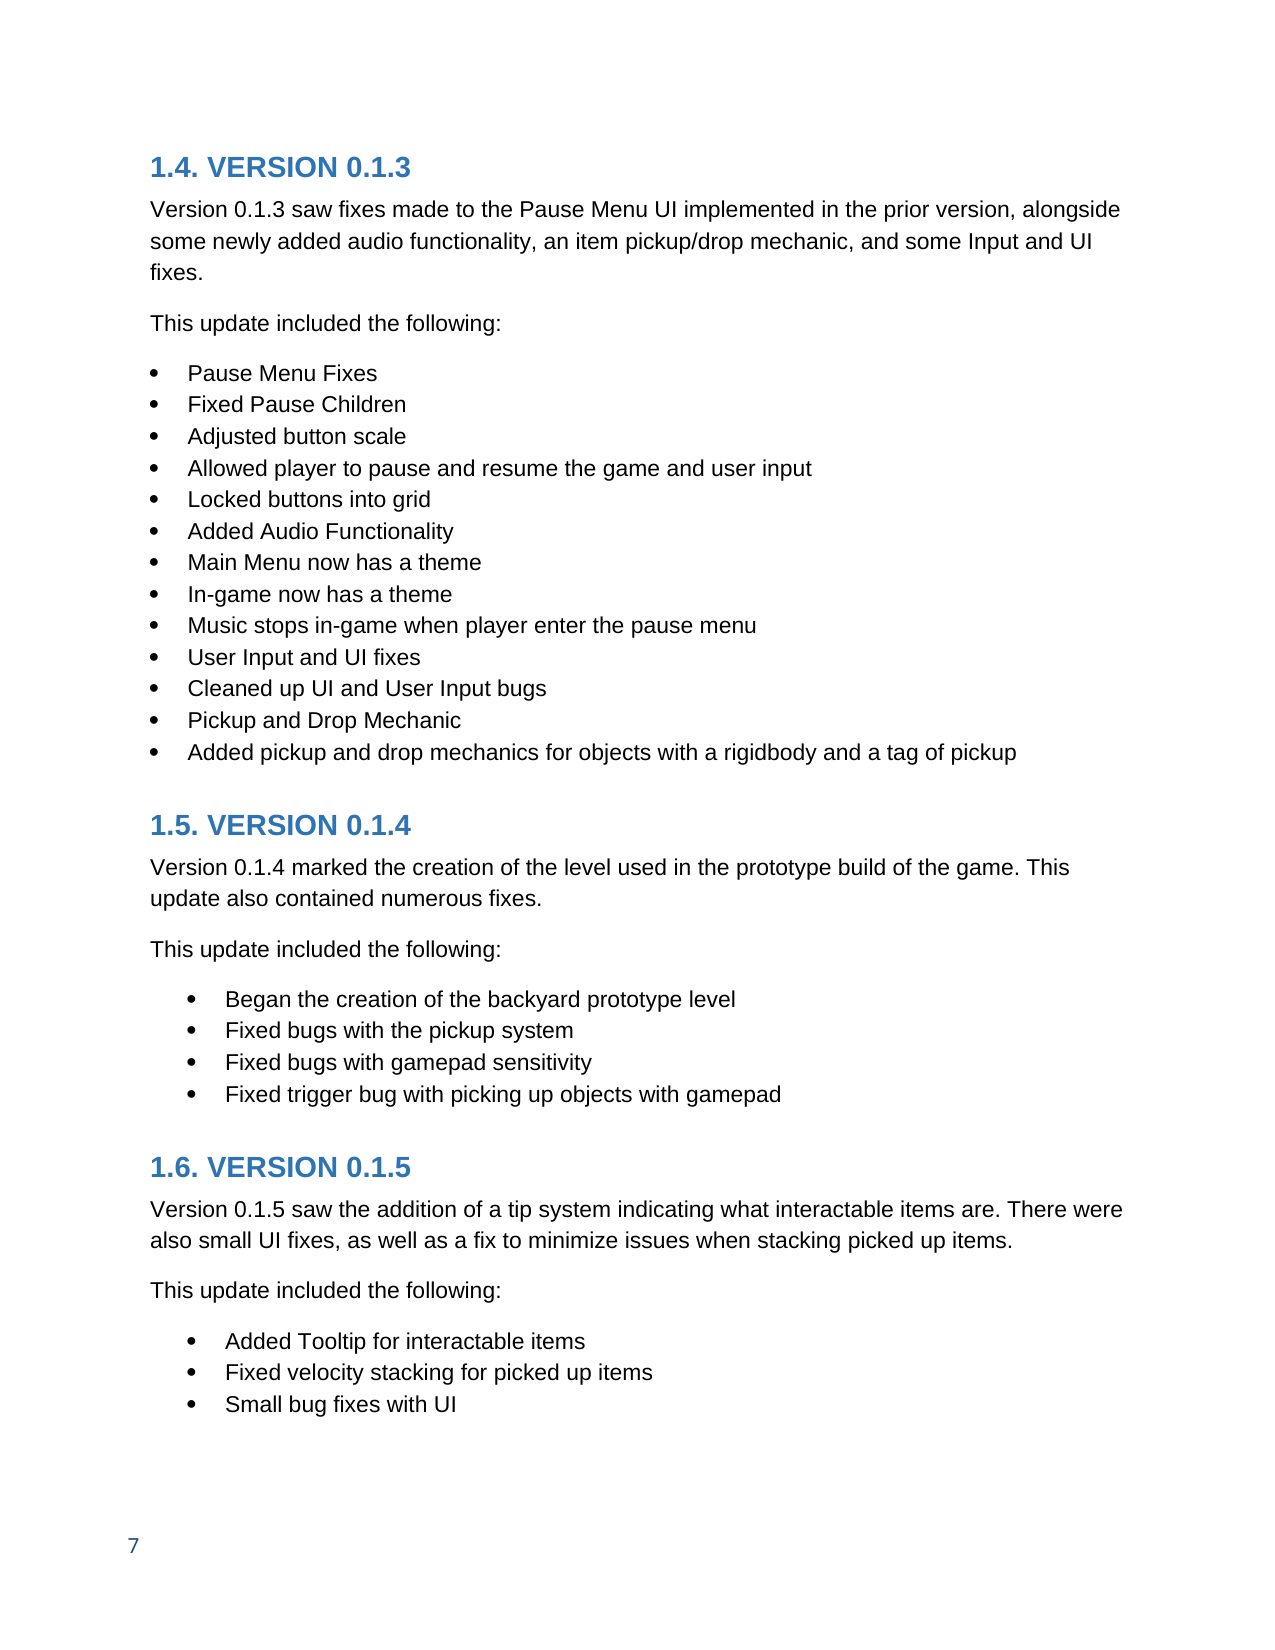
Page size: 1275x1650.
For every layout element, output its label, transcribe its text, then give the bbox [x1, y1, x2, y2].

list Began the creation of the backyard prototype level [187, 986, 1125, 1012]
text This update included the following: [150, 309, 1125, 336]
list Music stops in-game when player enter the pause menu [150, 612, 1125, 639]
subtitle Version 0.1.3 [150, 150, 1125, 183]
subtitle Version 0.1.5 [150, 1149, 1125, 1183]
list Added Tooltip for interactable items [187, 1328, 1125, 1354]
list Added Audio Functionality [150, 518, 1125, 544]
list Locked buttons into grid [150, 486, 1125, 512]
list Fixed trigger bug with picking up objects with gamepad [187, 1081, 1125, 1107]
list Fixed bugs with the pickup system [187, 1017, 1125, 1044]
list Pickup and Drop Mechanic [150, 707, 1125, 733]
list In-game now has a theme [150, 581, 1125, 607]
list Fixed velocity stacking for picked up items [187, 1359, 1125, 1386]
text This update included the following: [150, 936, 1125, 962]
text Version 0.1.5 saw the addition of a tip system indicating what interactable items are. There were also small UI fixes, as well as a fix to minimize issues when stacking picked up items. [150, 1196, 1125, 1253]
list User Input and UI fixes [150, 644, 1125, 670]
list Pause Menu Fixes [150, 360, 1125, 386]
list Fixed Pause Children [150, 391, 1125, 418]
list Allowed player to pause and resume the game and user input [150, 454, 1125, 481]
text Version 0.1.3 saw fixes made to the Pause Menu UI implemented in the prior version, alongside some newly added audio functionality, an item pickup/drop mechanic, and some Input and UI fixes. [150, 196, 1125, 286]
subtitle Version 0.1.4 [150, 808, 1125, 841]
text This update included the following: [150, 1277, 1125, 1304]
list Small bug fixes with UI [187, 1391, 1125, 1417]
list Main Menu now has a theme [150, 549, 1125, 576]
list Fixed bugs with gamepad sensitivity [187, 1049, 1125, 1075]
text Version 0.1.4 marked the creation of the level used in the prototype build of the game. This update also contained numerous fixes. [150, 854, 1125, 912]
list Added pickup and drop mechanics for objects with a rigidbody and a tag of pickup [150, 738, 1125, 765]
list Cleaned up UI and User Input bugs [150, 675, 1125, 702]
list Adjusted button scale [150, 423, 1125, 449]
